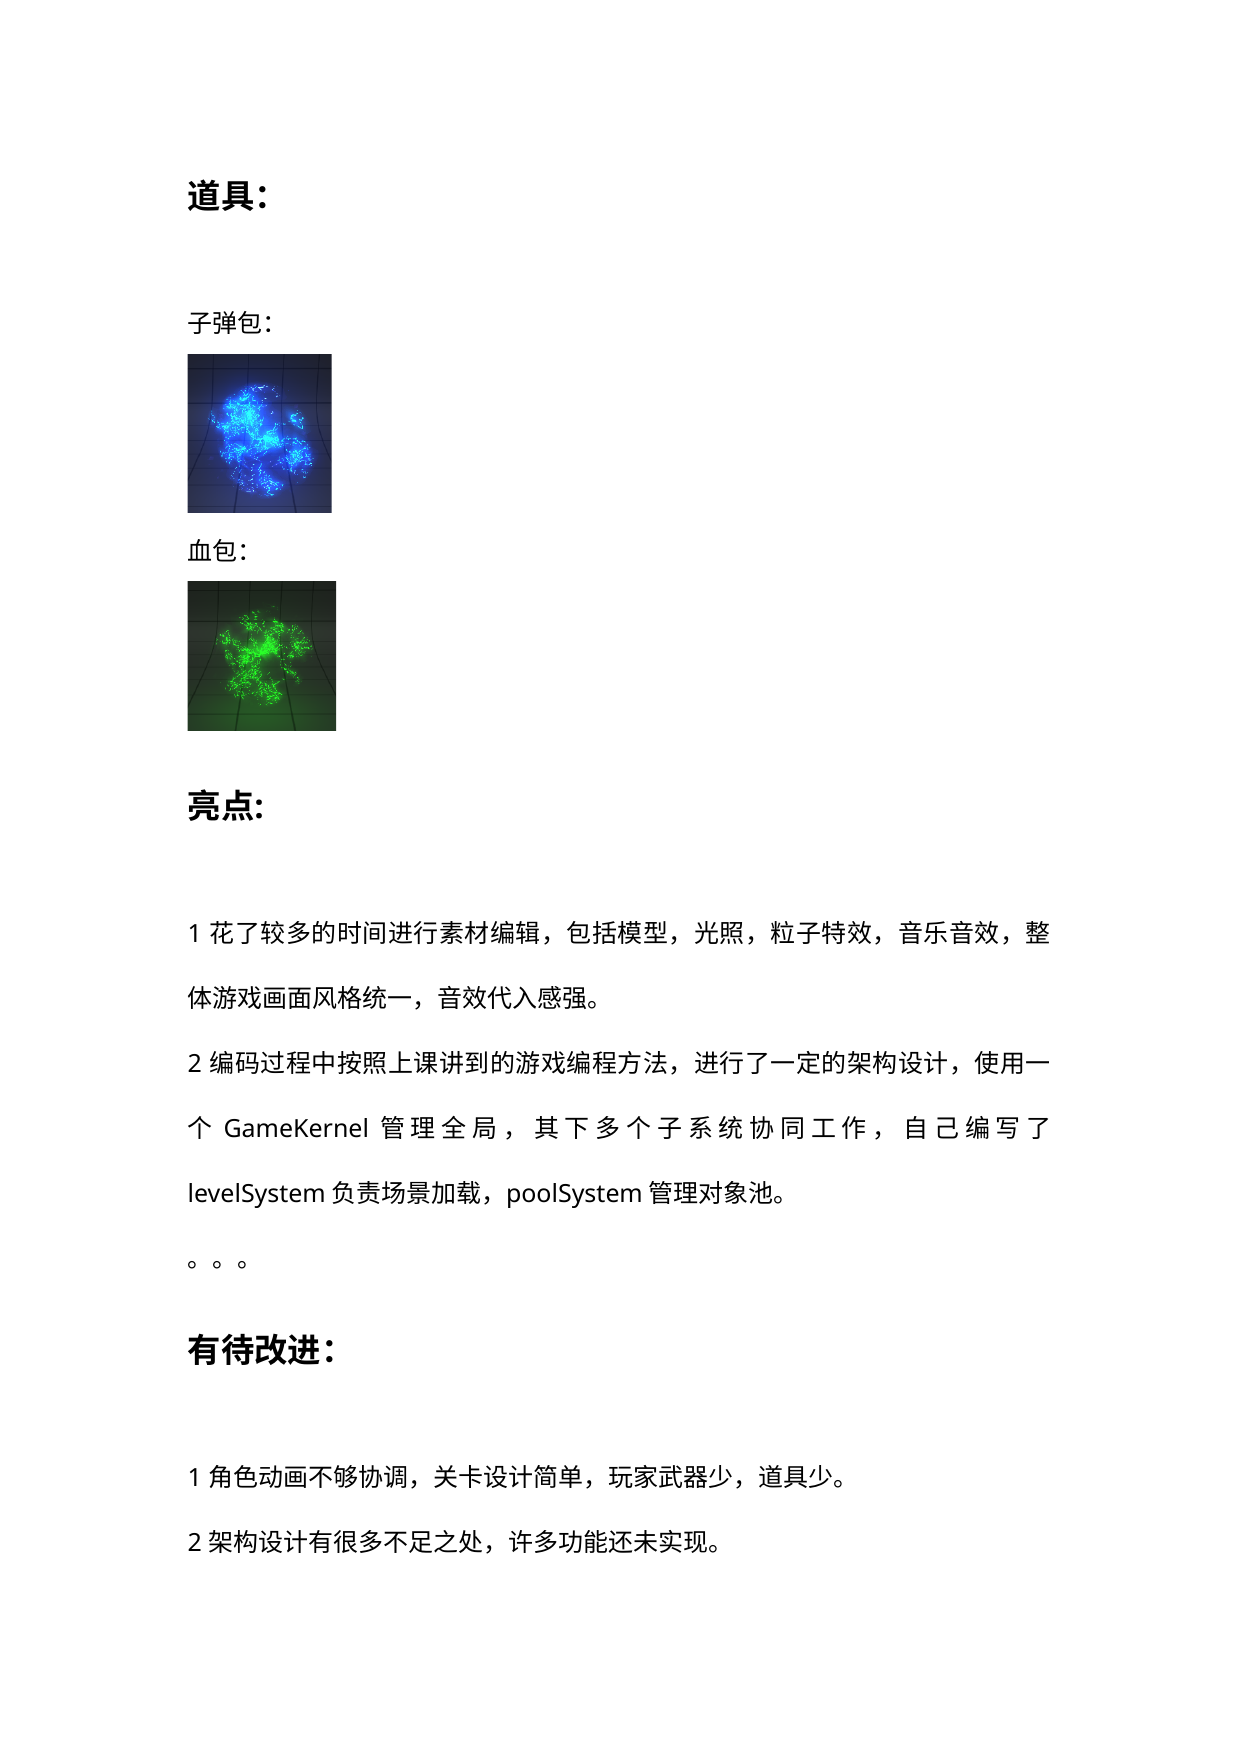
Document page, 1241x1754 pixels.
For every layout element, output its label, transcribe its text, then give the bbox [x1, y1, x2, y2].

picture [187, 581, 337, 731]
text 1 角色动画不够协调，关卡设计简单，玩家武器少，道具少。 [187, 1443, 1053, 1508]
text 子弹包： [187, 289, 1053, 354]
text 2 编码过程中按照上课讲到的游戏编程方法，进行了一定的架构设计，使用一个GameKernel管理全局，其下多个子系统协同工作，自己编写了levelSystem负责场景加载，poolSystem管理对象池。 [187, 1029, 1053, 1224]
picture [187, 354, 332, 513]
text 1 花了较多的时间进行素材编辑，包括模型，光照，粒子特效，音乐音效，整体游戏画面风格统一，音效代入感强。 [187, 899, 1053, 1029]
subtitle 有待改进： [187, 1316, 1053, 1381]
text 2 架构设计有很多不足之处，许多功能还未实现。 [187, 1508, 1053, 1573]
subtitle 道具： [187, 162, 1053, 227]
text 。。。 [187, 1224, 1053, 1289]
subtitle 亮点: [187, 771, 1053, 836]
text 血包： [187, 517, 1053, 582]
